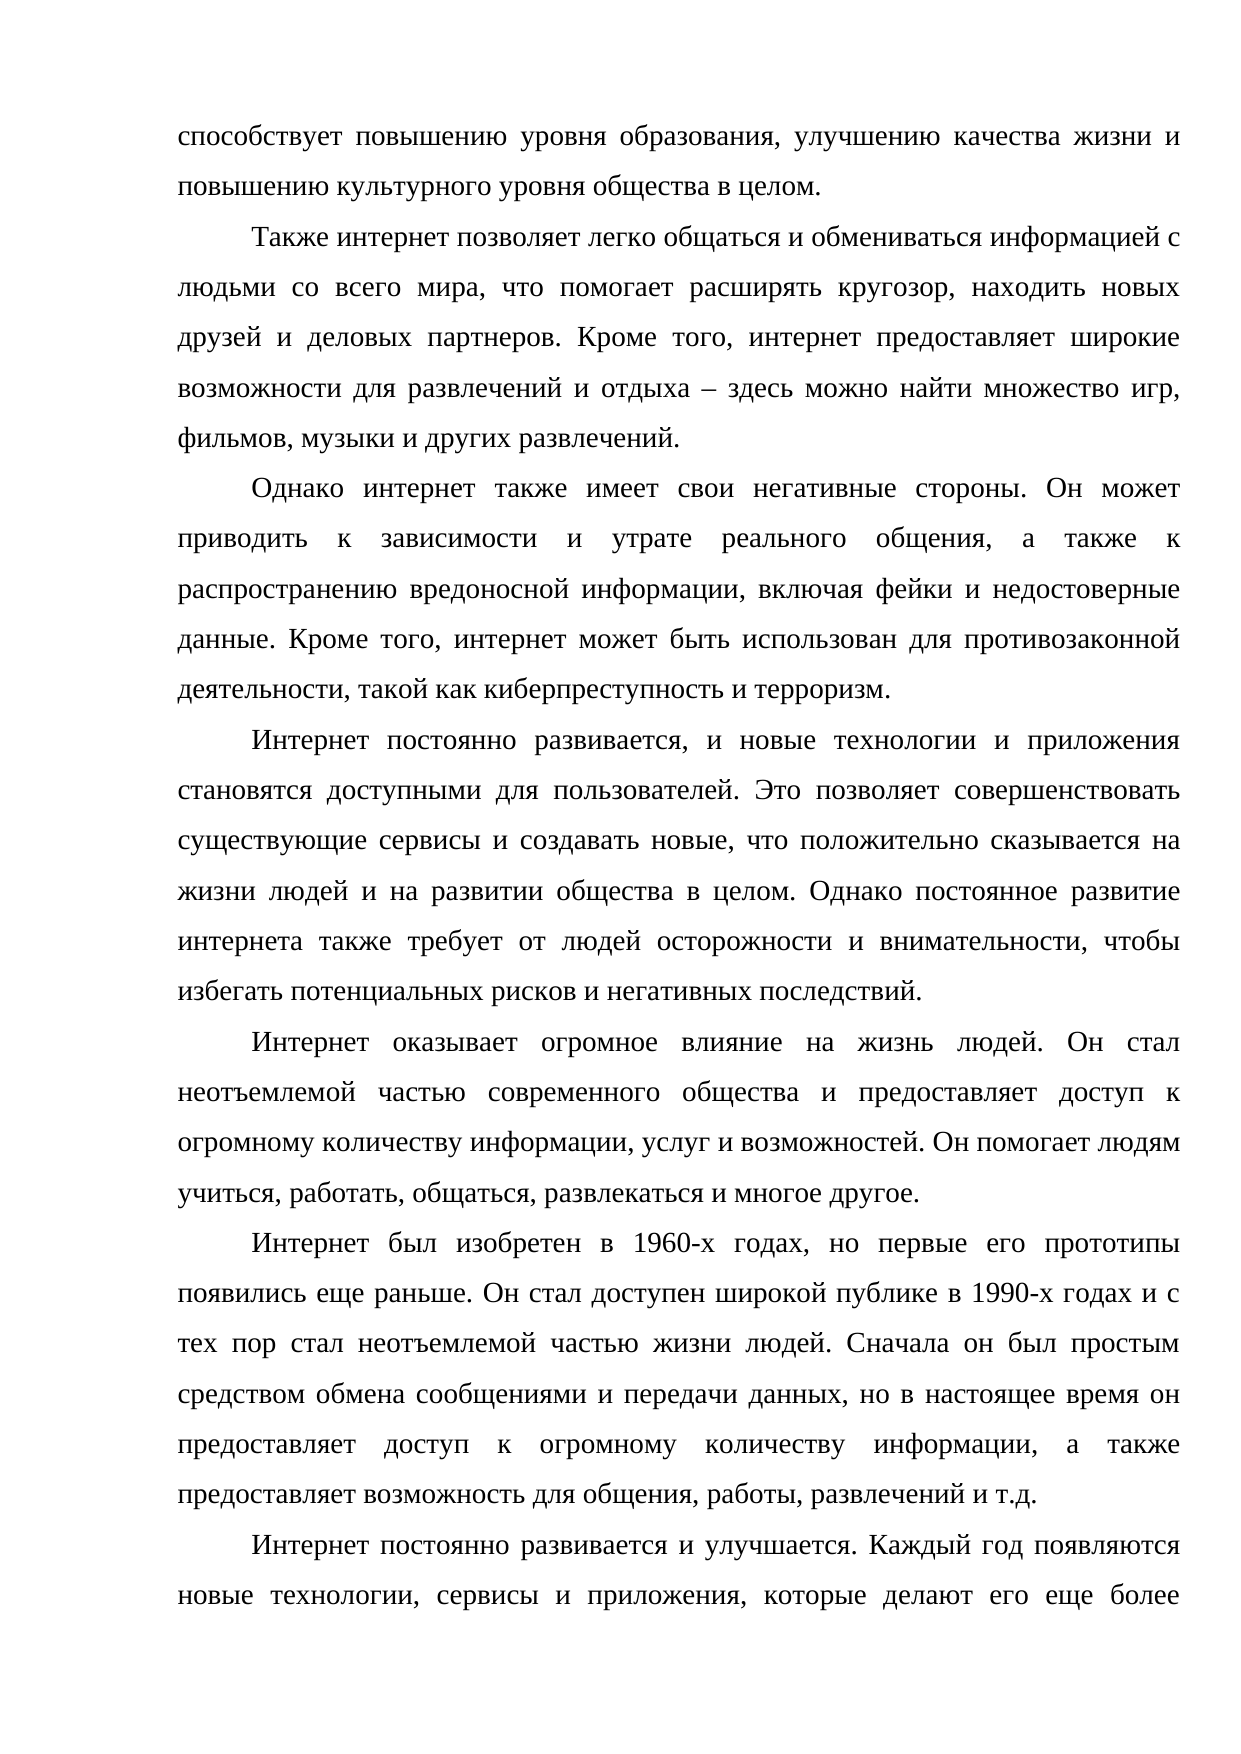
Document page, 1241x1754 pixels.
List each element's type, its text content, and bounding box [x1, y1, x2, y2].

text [177, 1527, 1181, 1611]
text Интернет оказывает огромное влияние на жизнь людей. Он стал неотъемлемой частью современного общества и предоставляет доступ к огромному количеству информации, услуг и возможностей. Он помогает людям учиться, работать, общаться, развлекаться и многое другое. [177, 1024, 1181, 1208]
text Интернет был изобретен в 1960-х годах, но первые его прототипы появились еще раньше. Он стал доступен широкой публике в 1990-х годах и с тех пор стал неотъемлемой частью жизни людей. Сначала он был простым средством обмена сообщениями и передачи данных, но в настоящее время он предоставляет доступ к огромному количеству информации, а также предоставляет возможность для общения, работы, развлечений и т.д. [177, 1225, 1181, 1510]
text Однако интернет также имеет свои негативные стороны. Он может приводить к зависимости и утрате реального общения, а также к распространению вредоносной информации, включая фейки и недостоверные данные. Кроме того, интернет может быть использован для противозаконной деятельности, такой как киберпреступность и терроризм. [177, 470, 1181, 705]
text Также интернет позволяет легко общаться и обмениваться информацией с людьми со всего мира, что помогает расширять кругозор, находить новых друзей и деловых партнеров. Кроме того, интернет предоставляет широкие возможности для развлечений и отдыха – здесь можно найти множество игр, фильмов, музыки и других развлечений. [177, 219, 1181, 453]
text Интернет постоянно развивается, и новые технологии и приложения становятся доступными для пользователей. Это позволяет совершенствовать существующие сервисы и создавать новые, что положительно сказывается на жизни людей и на развитии общества в целом. Однако постоянное развитие интернета также требует от людей осторожности и внимательности, чтобы избегать потенциальных рисков и негативных последствий. [177, 722, 1181, 1007]
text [177, 118, 1181, 202]
